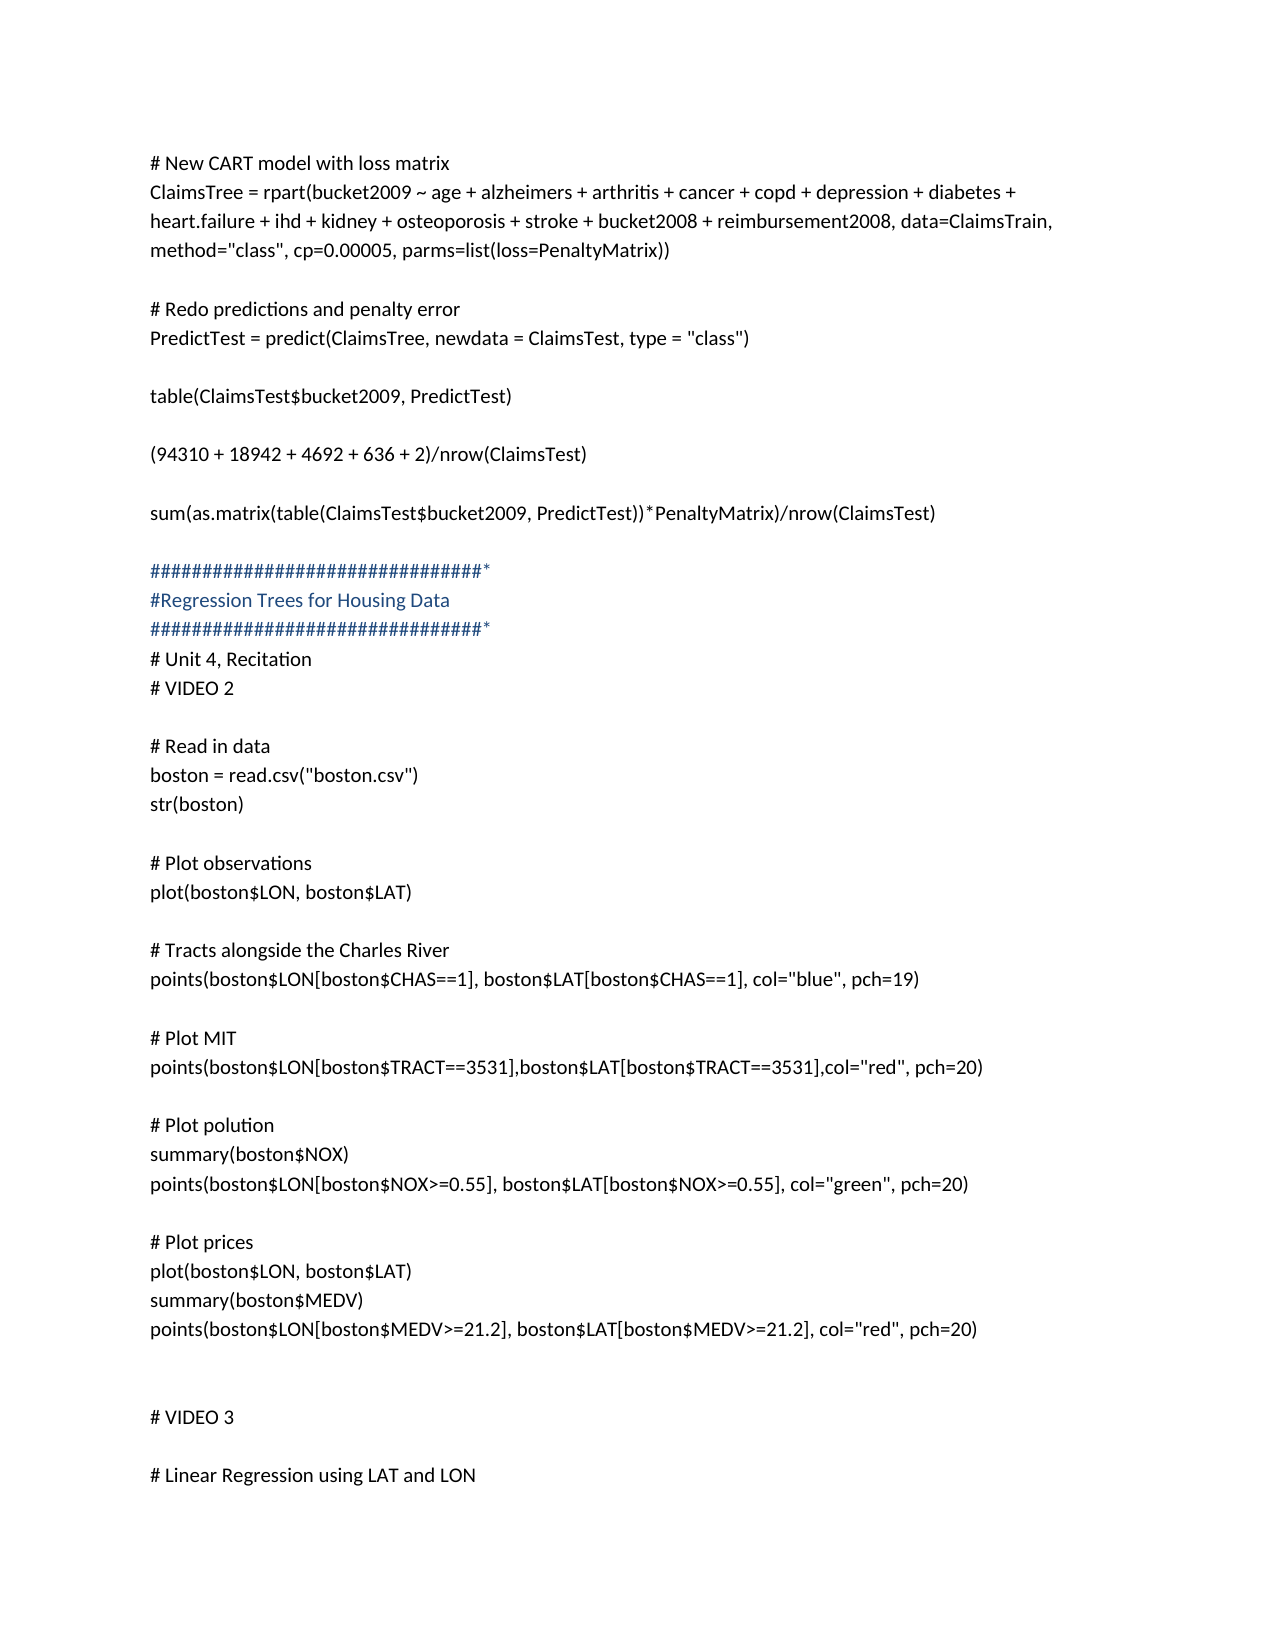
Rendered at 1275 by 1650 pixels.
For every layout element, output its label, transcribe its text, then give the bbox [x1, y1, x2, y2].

text (94310 + 18942 + 4692 + 636 + 2)/nrow(ClaimsTest) [150, 442, 1125, 467]
text # Plot polution [150, 1112, 1125, 1138]
text points(boston$LON[boston$TRACT==3531],boston$LAT[boston$TRACT==3531],col="red", pch=20) [150, 1054, 1125, 1079]
text #Regression Trees for Housing Data [150, 587, 1125, 613]
text summary(boston$MEDV) [150, 1287, 1125, 1313]
text points(boston$LON[boston$MEDV>=21.2], boston$LAT[boston$MEDV>=21.2], col="red", pch=20) [150, 1317, 1125, 1342]
text points(boston$LON[boston$CHAS==1], boston$LAT[boston$CHAS==1], col="blue", pch=19) [150, 967, 1125, 992]
text # VIDEO 2 [150, 675, 1125, 700]
text points(boston$LON[boston$NOX>=0.55], boston$LAT[boston$NOX>=0.55], col="green", pch=20) [150, 1171, 1125, 1196]
text # Plot MIT [150, 1025, 1125, 1050]
text ClaimsTree = rpart(bucket2009 ~ age + alzheimers + arthritis + cancer + copd + depression + diabetes + heart.failure + ihd + kidney + osteoporosis + stroke + bucket2008 + reimbursement2008, data=ClaimsTrain, method="class", cp=0.00005, parms=list(loss=PenaltyMatrix)) [150, 179, 1125, 263]
text PredictTest = predict(ClaimsTree, newdata = ClaimsTest, type = "class") [150, 325, 1125, 350]
text # Plot observations [150, 850, 1125, 875]
text plot(boston$LON, boston$LAT) [150, 1258, 1125, 1284]
text boston = read.csv("boston.csv") [150, 762, 1125, 788]
text # Redo predictions and penalty error [150, 296, 1125, 321]
text ################################* [150, 558, 1125, 584]
text # Read in data [150, 733, 1125, 759]
text # Tracts alongside the Charles River [150, 937, 1125, 963]
text # Unit 4, Recitation [150, 646, 1125, 671]
text summary(boston$NOX) [150, 1142, 1125, 1167]
text table(ClaimsTest$bucket2009, PredictTest) [150, 383, 1125, 409]
text sum(as.matrix(table(ClaimsTest$bucket2009, PredictTest))*PenaltyMatrix)/nrow(ClaimsTest) [150, 500, 1125, 525]
text # VIDEO 3 [150, 1404, 1125, 1429]
text plot(boston$LON, boston$LAT) [150, 879, 1125, 904]
text # Plot prices [150, 1229, 1125, 1254]
text # New CART model with loss matrix [150, 150, 1125, 175]
text str(boston) [150, 792, 1125, 817]
text # Linear Regression using LAT and LON [150, 1462, 1125, 1488]
text ################################* [150, 617, 1125, 642]
